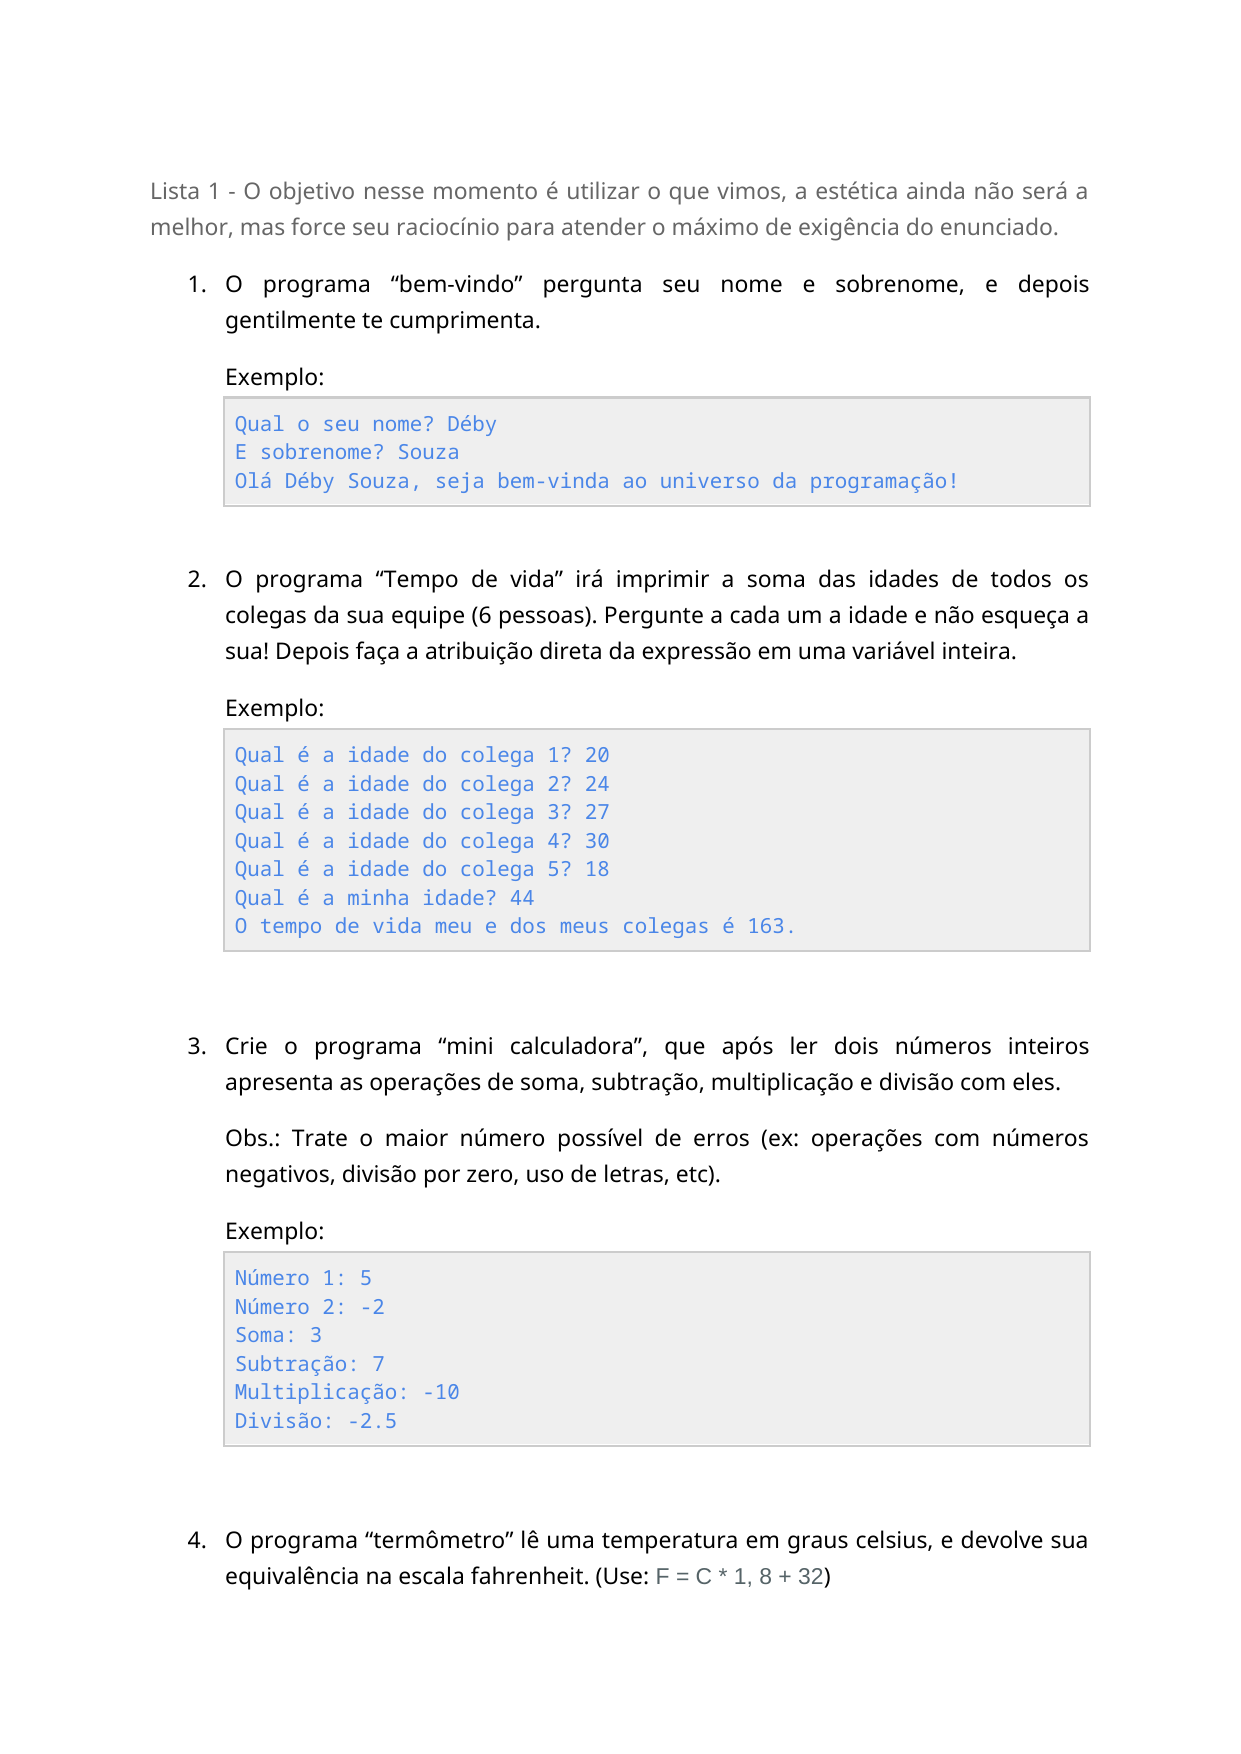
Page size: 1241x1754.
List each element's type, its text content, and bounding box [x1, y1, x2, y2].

text Exemplo: [225, 360, 1090, 392]
table_header Qual é a idade do colega 1? 20 Qual é a idade do colega 2? 24 Qual é a idade do colega 3? 27 Qual é a idade do colega 4? 30 Qual é a idade do colega 5? 18 Qual é a minha idade? 44 O tempo de vida meu e dos meus colegas é 163. [225, 730, 1089, 950]
table_header Qual o seu nome? Déby E sobrenome? Souza Olá Déby Souza, seja bem-vinda ao universo da programação! [225, 399, 1089, 504]
table_header Número 1: 5 Número 2: -2 Soma: 3 Subtração: 7 Multiplicação: -10 Divisão: -2.5 [225, 1253, 1089, 1444]
text Exemplo: [225, 1215, 1090, 1246]
text Exemplo: [225, 692, 1090, 723]
text Obs.: Trate o maior número possível de erros (ex: operações com números negativos, divisão por zero, uso de letras, etc). [225, 1122, 1090, 1189]
list O programa “Tempo de vida” irá imprimir a soma das idades de todos os colegas da sua equipe (6 pessoas). Pergunte a cada um a idade e não esqueça a sua! Depois faça a atribuição direta da expressão em uma variável inteira. [187, 563, 1090, 667]
list O programa “termômetro” lê uma temperatura em graus celsius, e devolve sua equivalência na escala fahrenheit. (Use: F = C * 1, 8 + 32) [187, 1524, 1090, 1591]
list O programa “bem-vindo” pergunta seu nome e sobrenome, e depois gentilmente te cumprimenta. [187, 268, 1090, 335]
list Crie o programa “mini calculadora”, que após ler dois números inteiros apresenta as operações de soma, subtração, multiplicação e divisão com eles. [187, 1030, 1090, 1097]
subtitle Lista 1 - O objetivo nesse momento é utilizar o que vimos, a estética ainda não será a melhor, mas force seu raciocínio para atender o máximo de exigência do enunciado. [150, 175, 1090, 242]
